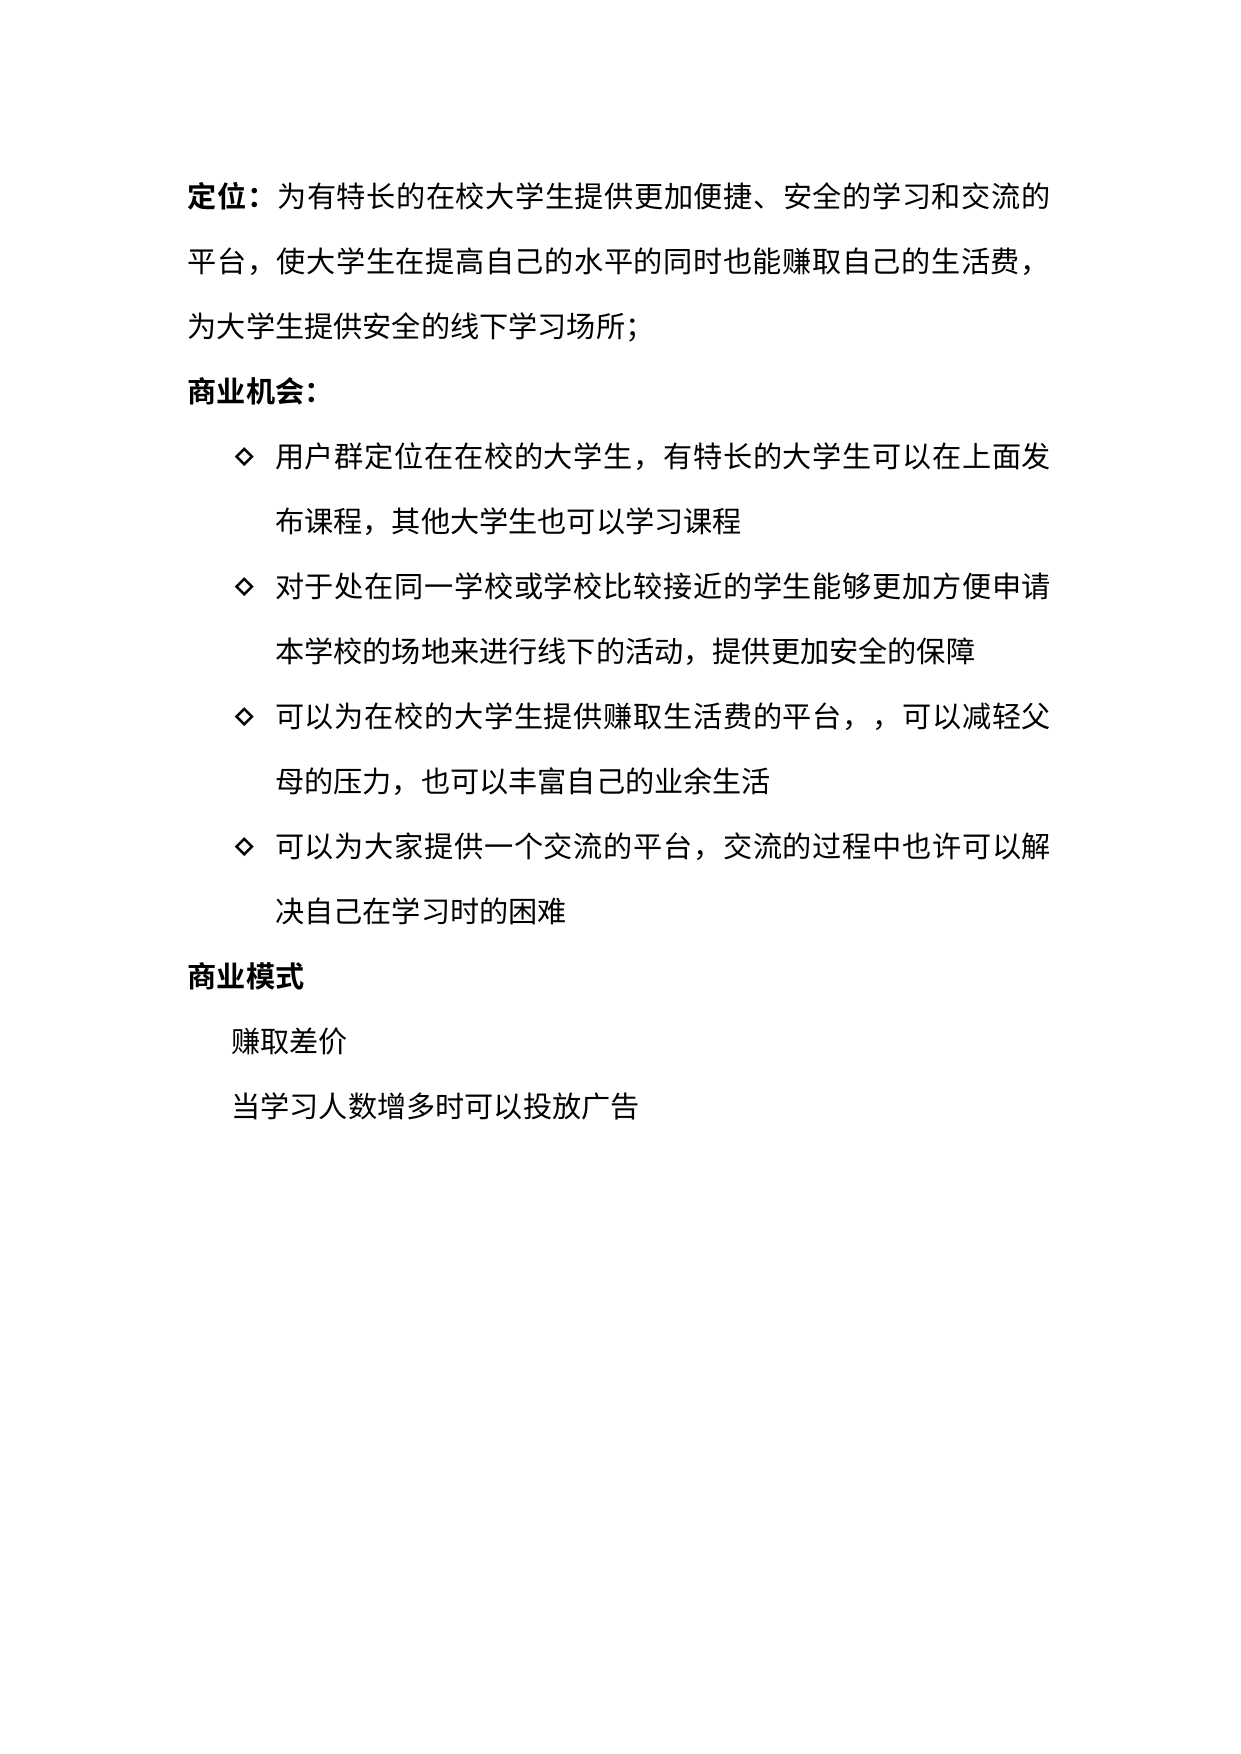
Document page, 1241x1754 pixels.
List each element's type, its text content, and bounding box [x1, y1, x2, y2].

list 可以为在校的大学生提供赚取生活费的平台，，可以减轻父母的压力，也可以丰富自己的业余生活 [231, 682, 1053, 812]
list 可以为大家提供一个交流的平台，交流的过程中也许可以解决自己在学习时的困难 [231, 812, 1053, 942]
list 对于处在同一学校或学校比较接近的学生能够更加方便申请本学校的场地来进行线下的活动，提供更加安全的保障 [231, 552, 1053, 682]
text 商业模式 [187, 942, 1053, 1007]
text 当学习人数增多时可以投放广告 [187, 1072, 1053, 1137]
text 商业机会： [187, 357, 1053, 422]
text 赚取差价 [187, 1007, 1053, 1072]
text 定位：为有特长的在校大学生提供更加便捷、安全的学习和交流的平台，使大学生在提高自己的水平的同时也能赚取自己的生活费，为大学生提供安全的线下学习场所； [187, 162, 1053, 357]
list 用户群定位在在校的大学生，有特长的大学生可以在上面发布课程，其他大学生也可以学习课程 [231, 422, 1053, 552]
